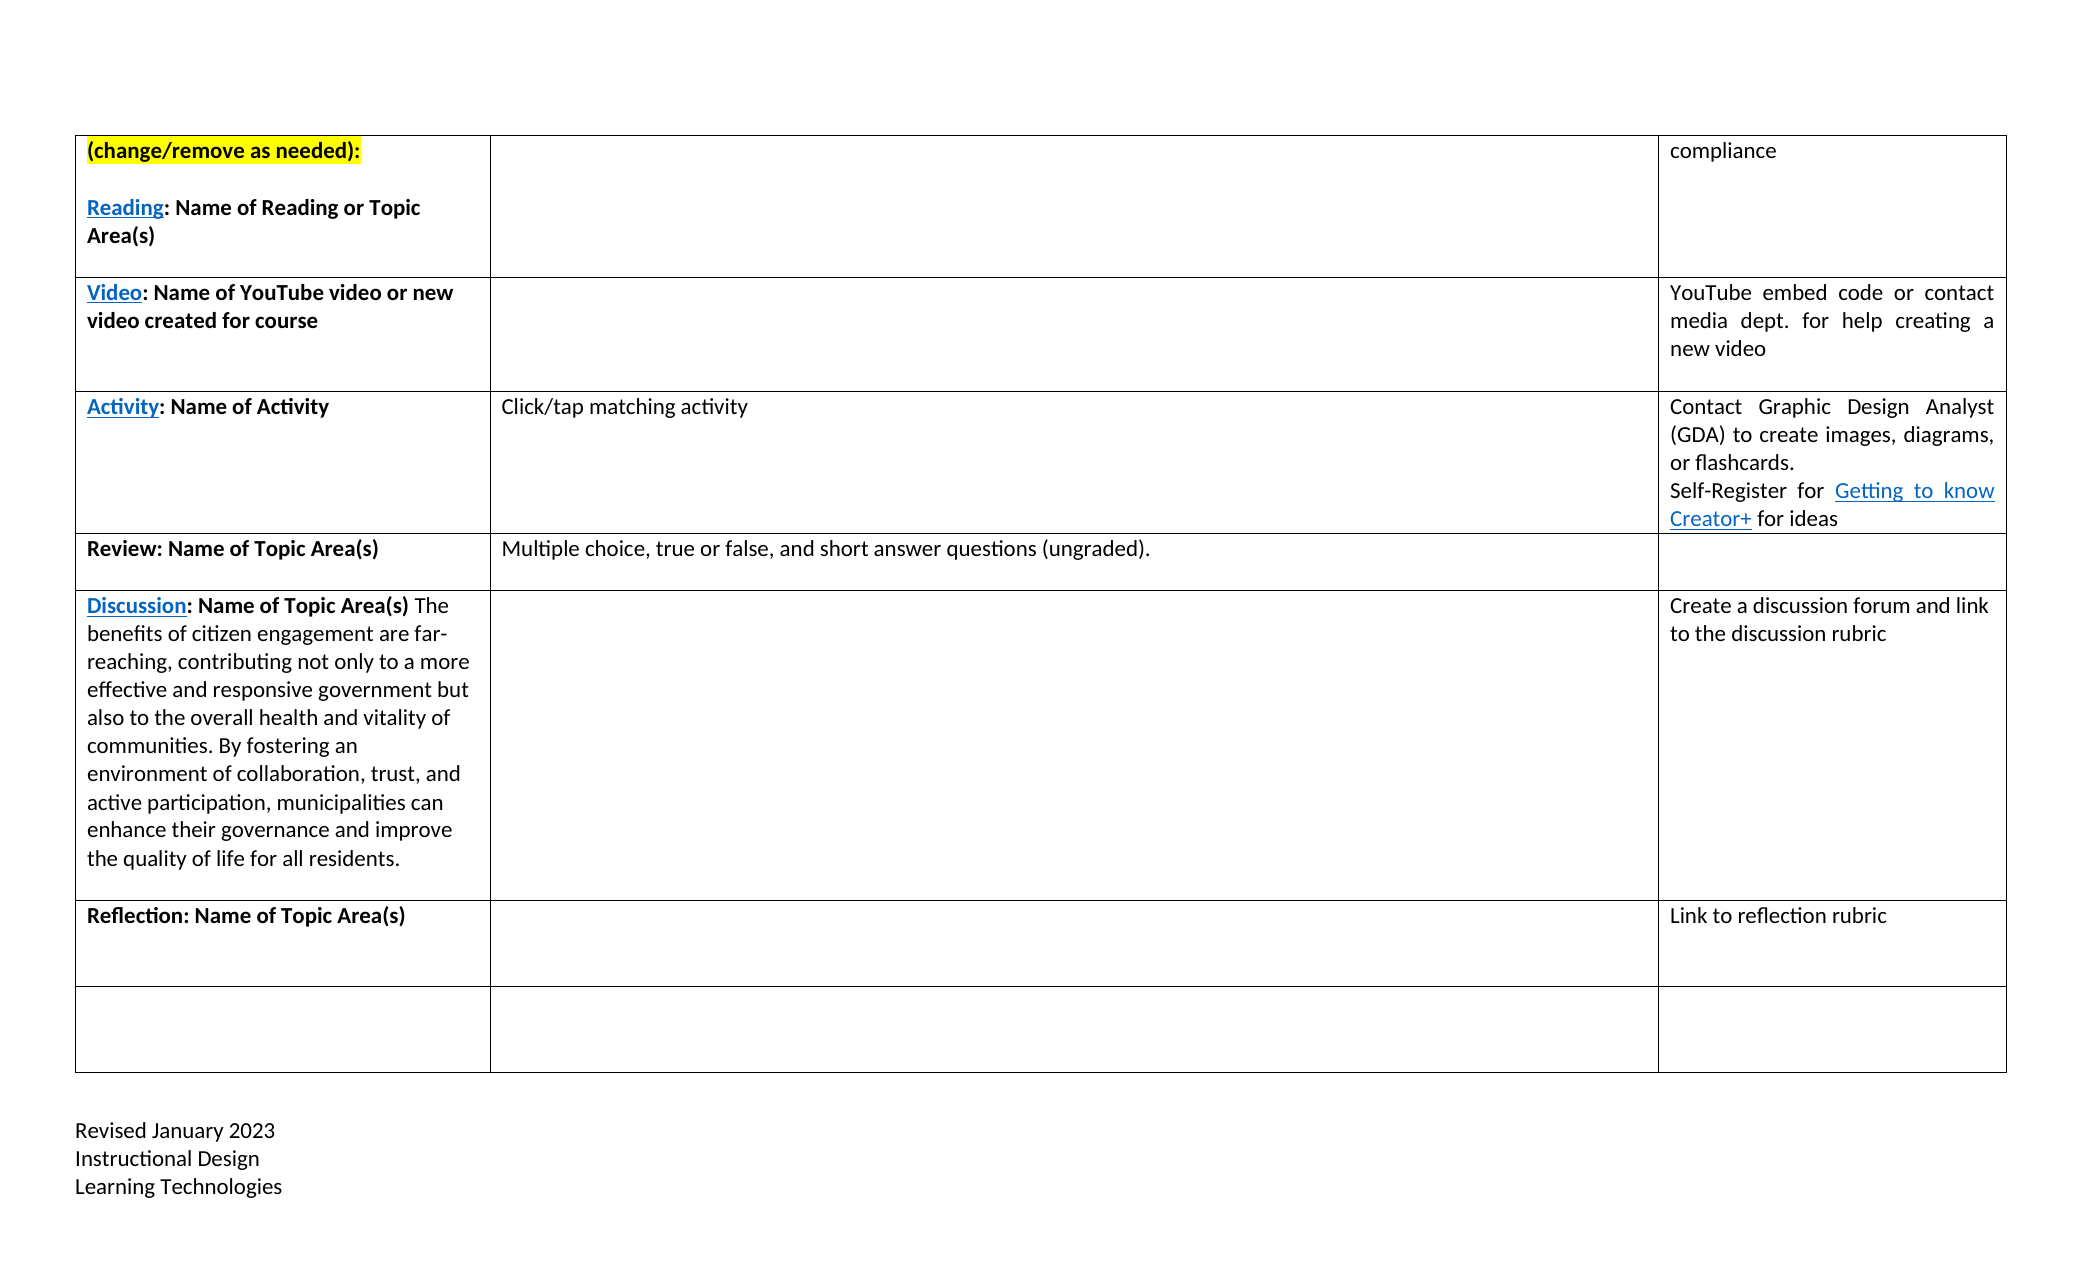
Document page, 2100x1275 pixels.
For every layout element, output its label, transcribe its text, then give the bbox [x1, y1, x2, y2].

table_cell [491, 987, 1658, 1072]
table_cell Create a discussion forum and link to the discussion rubric [1659, 591, 2006, 900]
table_cell Multiple choice, true or false, and short answer questions (ungraded). [491, 534, 1658, 590]
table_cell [491, 136, 1658, 277]
table_cell [491, 901, 1658, 986]
table_cell [76, 987, 490, 1072]
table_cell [1659, 136, 2006, 277]
table_cell Review: Name of Topic Area(s) [76, 534, 490, 590]
table_cell Activity: Name of Activity [76, 392, 490, 533]
table_cell Contact Graphic Design Analyst (GDA) to create images, diagrams, or flashcards. Self-Register for Getting to know Creator+ for ideas [1659, 392, 2006, 533]
table_cell Discussion: Name of Topic Area(s) The benefits of citizen engagement are far-reaching, contributing not only to a more effective and responsive government but also to the overall health and vitality of communities. By fostering an environment of collaboration, trust, and active participation, municipalities can enhance their governance and improve the quality of life for all residents. [76, 591, 490, 900]
table_cell Link to reflection rubric [1659, 901, 2006, 986]
table_cell Reflection: Name of Topic Area(s) [76, 901, 490, 986]
table_cell [1659, 987, 2006, 1072]
table_cell [1659, 534, 2006, 590]
table_cell YouTube embed code or contact media dept. for help creating a new video [1659, 278, 2006, 391]
table_cell Click/tap matching activity [491, 392, 1658, 533]
table_cell [491, 591, 1658, 900]
table_cell [491, 278, 1658, 391]
table_cell Video: Name of YouTube video or new video created for course [76, 278, 490, 391]
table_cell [76, 136, 490, 277]
